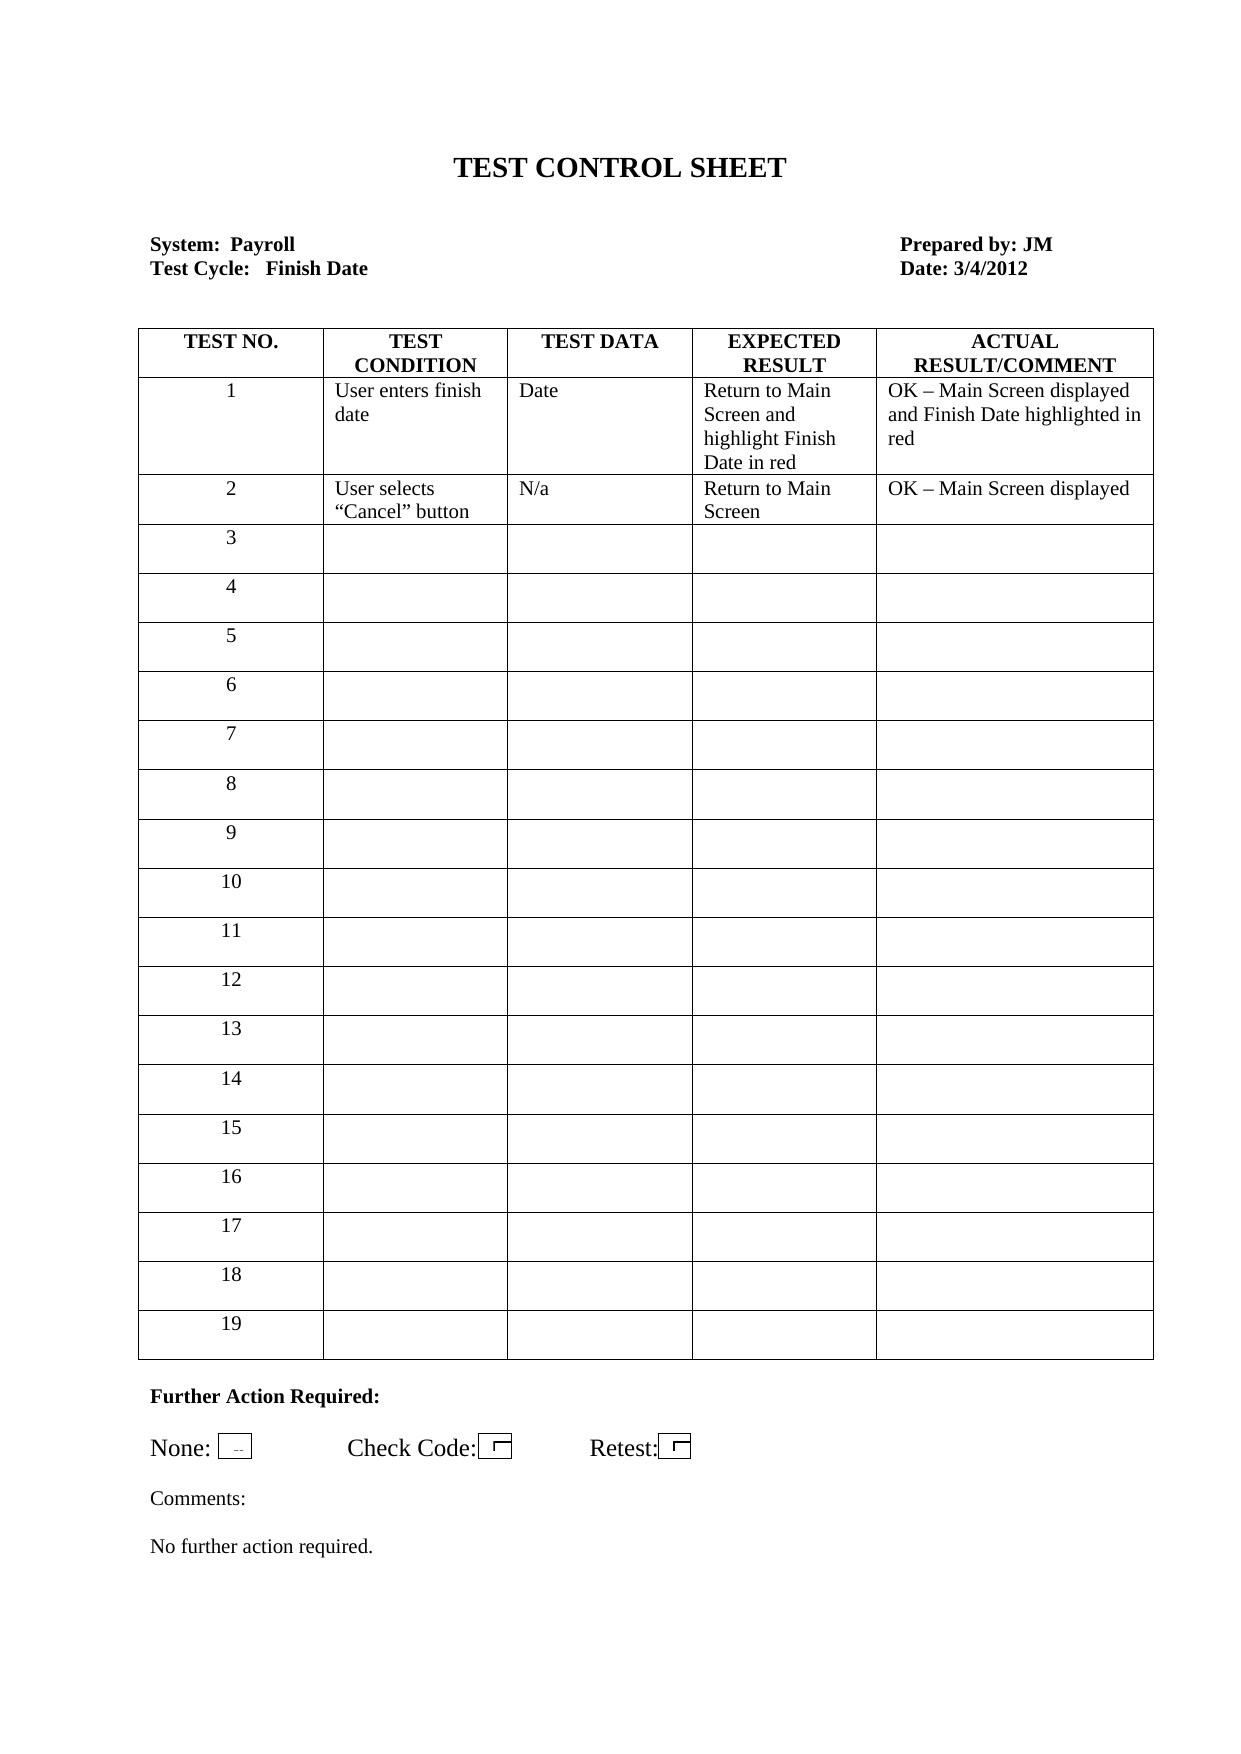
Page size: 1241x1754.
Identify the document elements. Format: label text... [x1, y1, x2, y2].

table_cell [508, 1262, 692, 1310]
table_cell 1 [139, 378, 323, 474]
table_cell [324, 1016, 507, 1064]
table_cell [508, 574, 692, 622]
table_cell [508, 820, 692, 868]
table_cell [877, 1115, 1153, 1163]
table_cell OK – Main Screen displayed [877, 475, 1153, 523]
table_header ACTUAL RESULT/COMMENT [877, 329, 1153, 377]
table_cell [877, 967, 1153, 1015]
table_cell Return to Main Screen [693, 475, 876, 523]
text No further action required. [150, 1533, 1090, 1558]
table_cell User enters finish date [324, 378, 507, 474]
table_cell [693, 1016, 876, 1064]
text System: Payroll Prepared by: JM [150, 232, 1090, 256]
table_cell 8 [139, 770, 323, 818]
table_cell [877, 1262, 1153, 1310]
table_cell [508, 1164, 692, 1212]
table_cell [693, 820, 876, 868]
table_cell 10 [139, 869, 323, 917]
table_cell [508, 869, 692, 917]
table_cell [508, 1016, 692, 1064]
table_cell [324, 918, 507, 966]
table_cell 3 [139, 525, 323, 573]
table_cell [508, 770, 692, 818]
table_cell [324, 1115, 507, 1163]
table_cell [877, 1065, 1153, 1113]
table_cell [324, 1065, 507, 1113]
table_cell [693, 770, 876, 818]
table_cell [693, 1115, 876, 1163]
table_cell [508, 1213, 692, 1261]
table_cell OK – Main Screen displayed and Finish Date highlighted in red [877, 378, 1153, 474]
table_cell 13 [139, 1016, 323, 1064]
table_header EXPECTED RESULT [693, 329, 876, 377]
table_cell 6 [139, 672, 323, 720]
table_cell [877, 770, 1153, 818]
table_cell [693, 1164, 876, 1212]
table_cell [693, 918, 876, 966]
table_cell 15 [139, 1115, 323, 1163]
table_cell [693, 574, 876, 622]
table_cell [508, 1115, 692, 1163]
table_cell [324, 574, 507, 622]
table_cell [693, 869, 876, 917]
table_cell [324, 1262, 507, 1310]
table_cell [508, 525, 692, 573]
table_cell [693, 525, 876, 573]
table_cell [508, 918, 692, 966]
table_cell [324, 820, 507, 868]
table_cell [508, 1065, 692, 1113]
text None: Check Code: Retest: [150, 1433, 1090, 1461]
table_cell 14 [139, 1065, 323, 1113]
table_cell 2 [139, 475, 323, 523]
table_cell [324, 1213, 507, 1261]
table_cell [877, 672, 1153, 720]
table_cell [324, 967, 507, 1015]
table_cell 5 [139, 623, 323, 671]
table_cell 9 [139, 820, 323, 868]
text Comments: [150, 1485, 1090, 1509]
table_cell [877, 721, 1153, 769]
table_cell [508, 1311, 692, 1359]
table_cell [508, 967, 692, 1015]
table_cell N/a [508, 475, 692, 523]
table_cell 16 [139, 1164, 323, 1212]
table_cell [324, 770, 507, 818]
table_cell 17 [139, 1213, 323, 1261]
subtitle TEST CONTROL SHEET [150, 150, 1090, 183]
table_cell [877, 1016, 1153, 1064]
table_cell [693, 623, 876, 671]
table_cell [877, 918, 1153, 966]
table_cell Return to Main Screen and highlight Finish Date in red [693, 378, 876, 474]
table_cell [324, 869, 507, 917]
table_cell [693, 1311, 876, 1359]
table_cell [324, 525, 507, 573]
table_cell [877, 574, 1153, 622]
table_header TEST DATA [508, 329, 692, 377]
table_cell [693, 1065, 876, 1113]
table_cell [324, 1164, 507, 1212]
table_cell [877, 1164, 1153, 1212]
table_cell 11 [139, 918, 323, 966]
table_cell [324, 721, 507, 769]
table_cell [877, 820, 1153, 868]
table_cell [508, 672, 692, 720]
table_cell User selects “Cancel” button [324, 475, 507, 523]
table_cell 12 [139, 967, 323, 1015]
table_cell 7 [139, 721, 323, 769]
table_cell 18 [139, 1262, 323, 1310]
table_cell Date [508, 378, 692, 474]
table_cell 4 [139, 574, 323, 622]
table_header TEST CONDITION [324, 329, 507, 377]
table_cell [508, 623, 692, 671]
table_cell [324, 623, 507, 671]
text Test Cycle: Finish Date Date: 3/4/2012 [150, 256, 1090, 280]
table_cell [877, 525, 1153, 573]
table_cell [877, 623, 1153, 671]
table_cell [693, 1213, 876, 1261]
table_cell [693, 721, 876, 769]
table_header TEST NO. [139, 329, 323, 377]
table_cell [508, 721, 692, 769]
table_cell [877, 1311, 1153, 1359]
text Further Action Required: [150, 1384, 1090, 1408]
table_cell [693, 672, 876, 720]
table_cell [693, 1262, 876, 1310]
table_cell 19 [139, 1311, 323, 1359]
table_cell [877, 1213, 1153, 1261]
table_cell [324, 1311, 507, 1359]
table_cell [693, 967, 876, 1015]
table_cell [877, 869, 1153, 917]
table_cell [324, 672, 507, 720]
